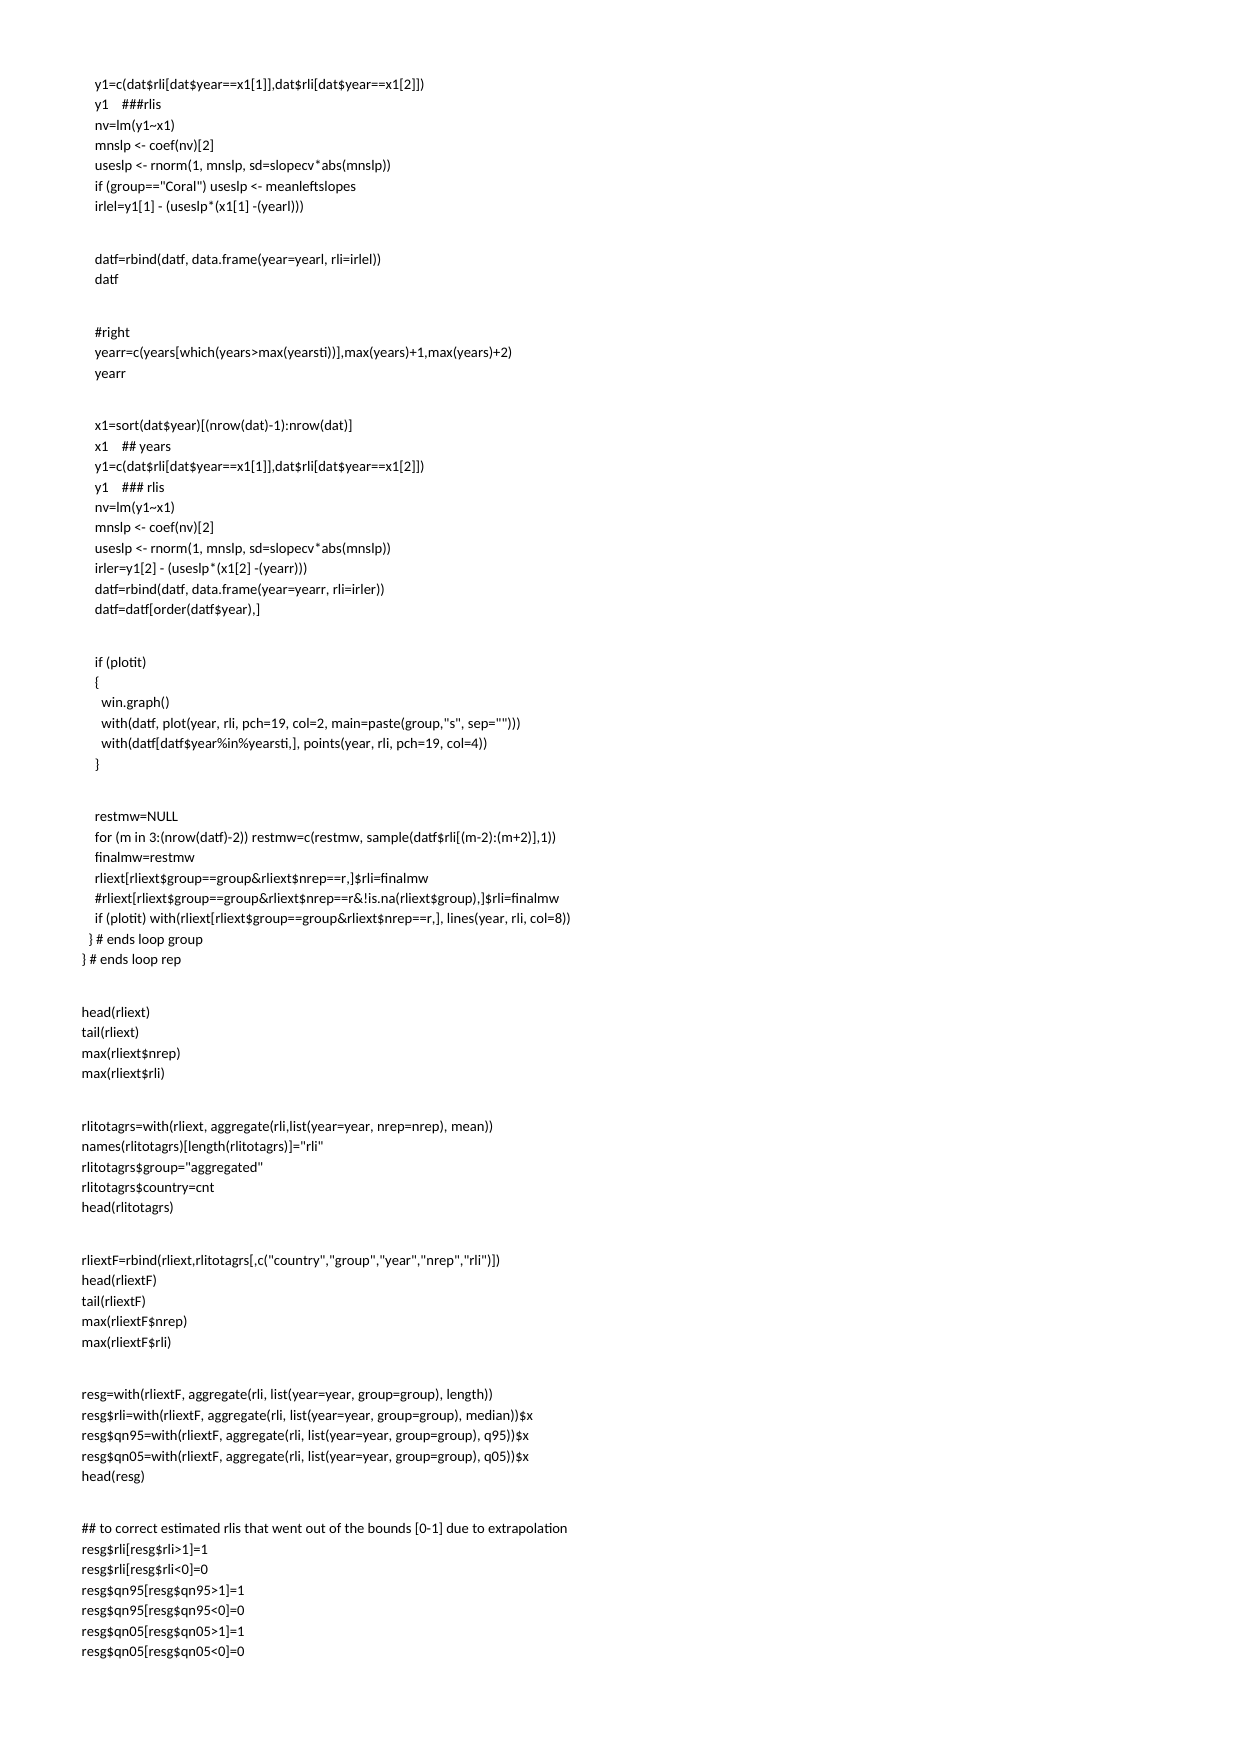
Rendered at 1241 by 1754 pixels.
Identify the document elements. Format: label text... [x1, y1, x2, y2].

text tail(rliext) [75, 1023, 1165, 1041]
text nv=lm(y1~x1) [75, 116, 1165, 134]
text useslp <- rnorm(1, mnslp, sd=slopecv*abs(mnslp)) [75, 539, 1165, 557]
text resg$qn95[resg$qn95<0]=0 [75, 1601, 1165, 1619]
text rlitotagrs$country=cnt [75, 1178, 1165, 1196]
text datf [75, 271, 1165, 288]
text rlitotagrs$group="aggregated" [75, 1158, 1165, 1176]
text irlel=y1[1] - (useslp*(x1[1] -(yearl))) [75, 197, 1165, 215]
text resg$rli=with(rliextF, aggregate(rli, list(year=year, group=group), median))$x [75, 1406, 1165, 1424]
text resg=with(rliextF, aggregate(rli, list(year=year, group=group), length)) [75, 1386, 1165, 1403]
text max(rliext$nrep) [75, 1044, 1165, 1062]
text mnslp <- coef(nv)[2] [75, 519, 1165, 536]
text y1=c(dat$rli[dat$year==x1[1]],dat$rli[dat$year==x1[2]]) [75, 457, 1165, 475]
text rliext[rliext$group==group&rliext$nrep==r,]$rli=finalmw [75, 869, 1165, 887]
text if (group=="Coral") useslp <- meanleftslopes [75, 177, 1165, 195]
text irler=y1[2] - (useslp*(x1[2] -(yearr))) [75, 559, 1165, 577]
text with(datf, plot(year, rli, pch=19, col=2, main=paste(group,"s", sep=""))) [75, 714, 1165, 732]
text #rliext[rliext$group==group&rliext$nrep==r&!is.na(rliext$group),]$rli=finalmw [75, 889, 1165, 907]
text max(rliextF$rli) [75, 1333, 1165, 1351]
text head(rlitotagrs) [75, 1199, 1165, 1216]
text resg$qn05[resg$qn05>1]=1 [75, 1622, 1165, 1640]
text if (plotit) [75, 653, 1165, 671]
text rliextF=rbind(rliext,rlitotagrs[,c("country","group","year","nrep","rli")]) [75, 1251, 1165, 1269]
text names(rlitotagrs)[length(rlitotagrs)]="rli" [75, 1137, 1165, 1155]
text head(rliext) [75, 1003, 1165, 1021]
text resg$qn05=with(rliextF, aggregate(rli, list(year=year, group=group), q05))$x [75, 1447, 1165, 1464]
text head(resg) [75, 1467, 1165, 1485]
text resg$qn95[resg$qn95>1]=1 [75, 1581, 1165, 1599]
text mnslp <- coef(nv)[2] [75, 136, 1165, 154]
text { [75, 673, 1165, 691]
text yearr [75, 364, 1165, 382]
text max(rliextF$nrep) [75, 1312, 1165, 1330]
text win.graph() [75, 694, 1165, 712]
text #right [75, 323, 1165, 341]
text tail(rliextF) [75, 1292, 1165, 1310]
text } # ends loop rep [75, 951, 1165, 968]
text resg$rli[resg$rli<0]=0 [75, 1561, 1165, 1578]
text finalmw=restmw [75, 848, 1165, 866]
text nv=lm(y1~x1) [75, 498, 1165, 516]
text useslp <- rnorm(1, mnslp, sd=slopecv*abs(mnslp)) [75, 157, 1165, 174]
text x1 ## years [75, 437, 1165, 455]
text yearr=c(years[which(years>max(yearsti))],max(years)+1,max(years)+2) [75, 343, 1165, 361]
text for (m in 3:(nrow(datf)-2)) restmw=c(restmw, sample(datf$rli[(m-2):(m+2)],1)) [75, 828, 1165, 846]
text y1 ###rlis [75, 95, 1165, 113]
text resg$rli[resg$rli>1]=1 [75, 1540, 1165, 1558]
text x1=sort(dat$year)[(nrow(dat)-1):nrow(dat)] [75, 417, 1165, 434]
text datf=rbind(datf, data.frame(year=yearl, rli=irlel)) [75, 250, 1165, 268]
text max(rliext$rli) [75, 1064, 1165, 1082]
text y1=c(dat$rli[dat$year==x1[1]],dat$rli[dat$year==x1[2]]) [75, 75, 1165, 93]
text with(datf[datf$year%in%yearsti,], points(year, rli, pch=19, col=4)) [75, 734, 1165, 752]
text } # ends loop group [75, 930, 1165, 948]
text head(rliextF) [75, 1272, 1165, 1289]
text ## to correct estimated rlis that went out of the bounds [0-1] due to extrapolation [75, 1520, 1165, 1538]
text resg$qn05[resg$qn05<0]=0 [75, 1642, 1165, 1660]
text rlitotagrs=with(rliext, aggregate(rli,list(year=year, nrep=nrep), mean)) [75, 1117, 1165, 1135]
text resg$qn95=with(rliextF, aggregate(rli, list(year=year, group=group), q95))$x [75, 1426, 1165, 1444]
text datf=rbind(datf, data.frame(year=yearr, rli=irler)) [75, 580, 1165, 598]
text if (plotit) with(rliext[rliext$group==group&rliext$nrep==r,], lines(year, rli, col=8)) [75, 910, 1165, 927]
text restmw=NULL [75, 808, 1165, 825]
text y1 ### rlis [75, 478, 1165, 496]
text } [75, 755, 1165, 773]
text datf=datf[order(datf$year),] [75, 600, 1165, 618]
